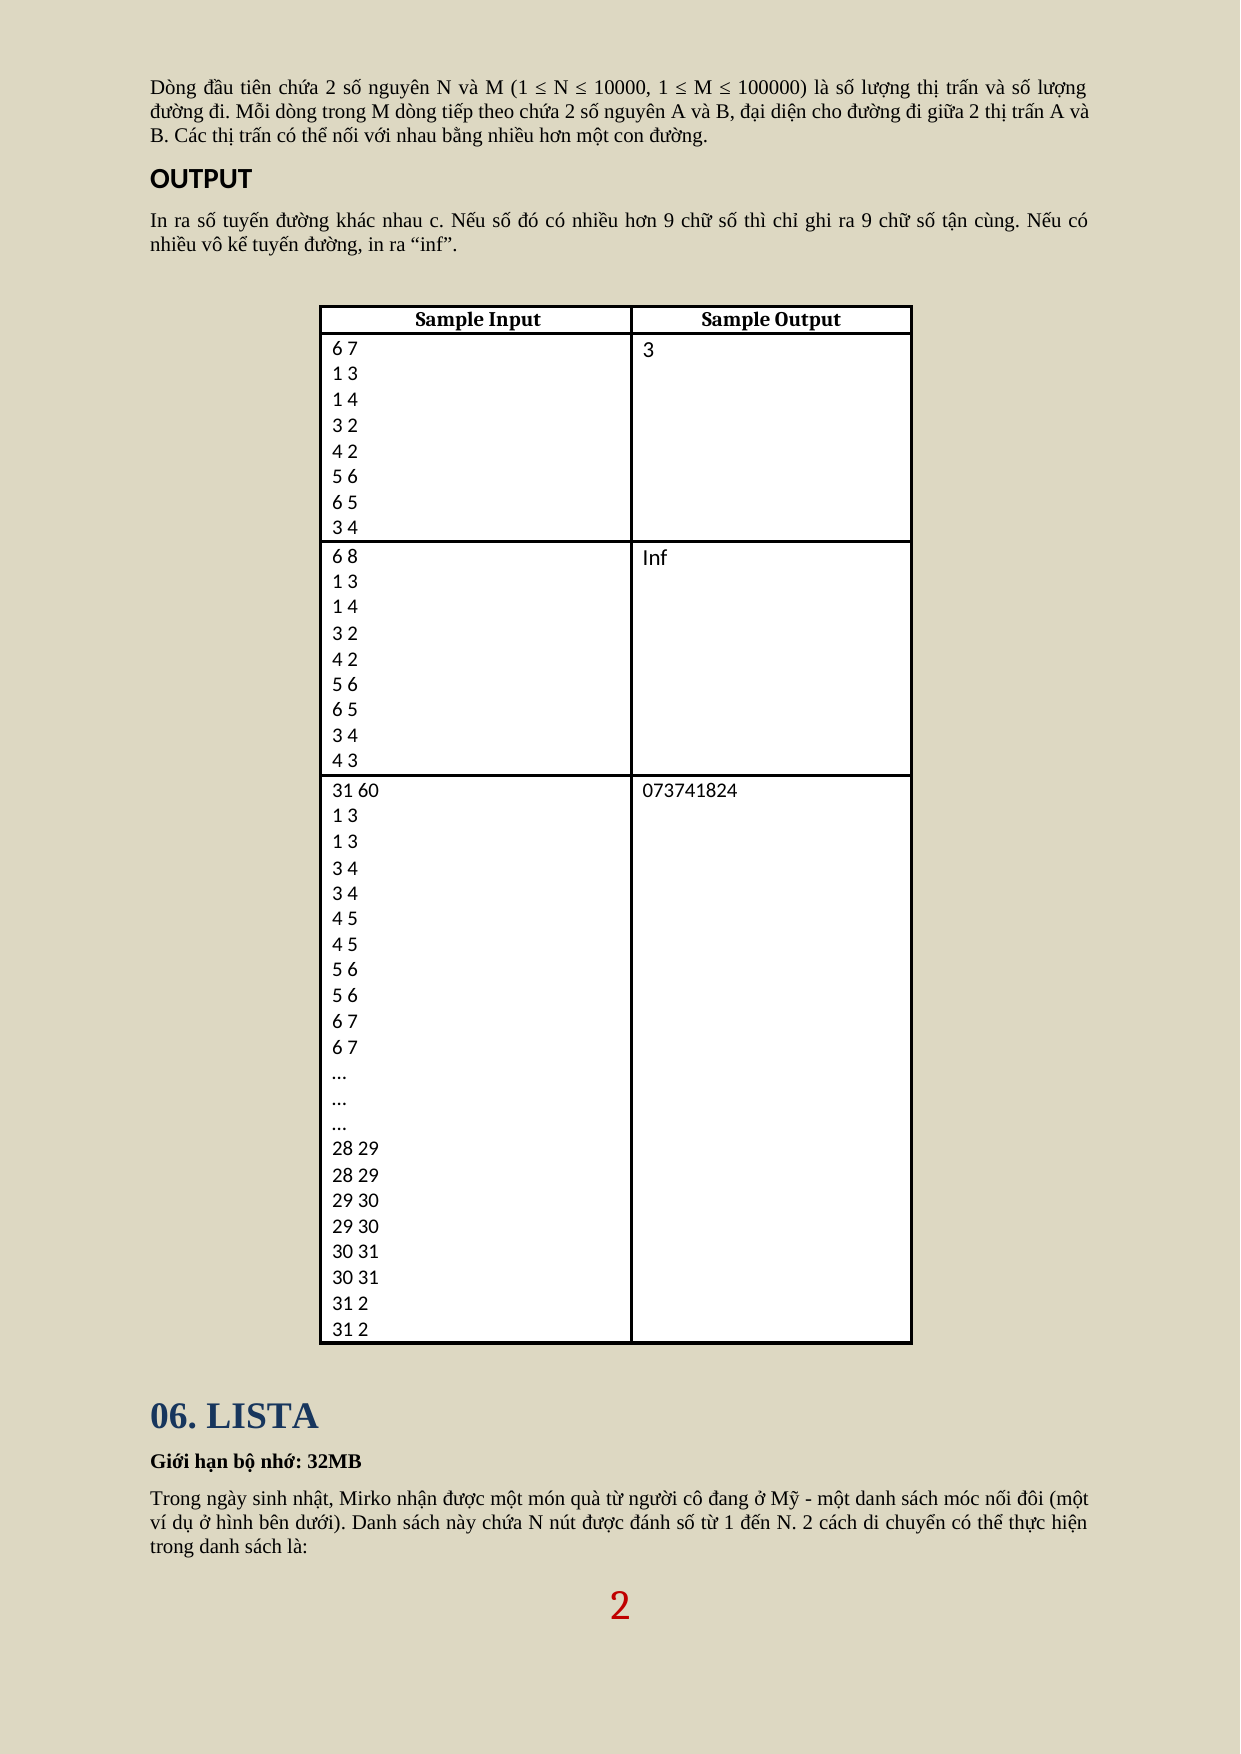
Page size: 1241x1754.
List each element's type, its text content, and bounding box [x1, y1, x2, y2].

text In ra số tuyến đường khác nhau c. Nếu số đó có nhiều hơn 9 chữ số thì chỉ ghi ra 9 chữ số tận cùng. Nếu có nhiều vô kể tuyến đường, in ra “inf”. [150, 208, 1090, 256]
table_cell 073741824 [633, 777, 910, 1341]
table_header Sample Input [322, 308, 630, 332]
text Giới hạn bộ nhớ: 32MB [150, 1449, 1090, 1473]
table_cell 31 60 1 3 1 3 3 4 3 4 4 5 4 5 5 6 5 6 6 7 6 7 … … … 28 29 28 29 29 30 29 30 30 31 30 31 31 2 31 2 [322, 777, 630, 1341]
table_header Sample Output [633, 308, 910, 332]
table_cell 6 7 1 3 1 4 3 2 4 2 5 6 6 5 3 4 [322, 335, 630, 540]
text Dòng đầu tiên chứa 2 số nguyên N và M (1 ≤ N ≤ 10000, 1 ≤ M ≤ 100000) là số lượng thị trấn và số lượng đường đi. Mỗi dòng trong M dòng tiếp theo chứa 2 số nguyên A và B, đại diện cho đường đi giữa 2 thị trấn A và B. Các thị trấn có thể nối với nhau bằng nhiều hơn một con đường. [150, 75, 1090, 147]
text OUTPUT [150, 160, 1090, 195]
text Trong ngày sinh nhật, Mirko nhận được một món quà từ người cô đang ở Mỹ - một danh sách móc nối đôi (một ví dụ ở hình bên dưới). Danh sách này chứa N nút được đánh số từ 1 đến N. 2 cách di chuyển có thể thực hiện trong danh sách là: [150, 1486, 1090, 1558]
table_cell 6 8 1 3 1 4 3 2 4 2 5 6 6 5 3 4 4 3 [322, 543, 630, 774]
table_cell 3 [633, 335, 910, 540]
table_cell Inf [633, 543, 910, 774]
subtitle 06. LISTA [150, 1394, 1090, 1437]
